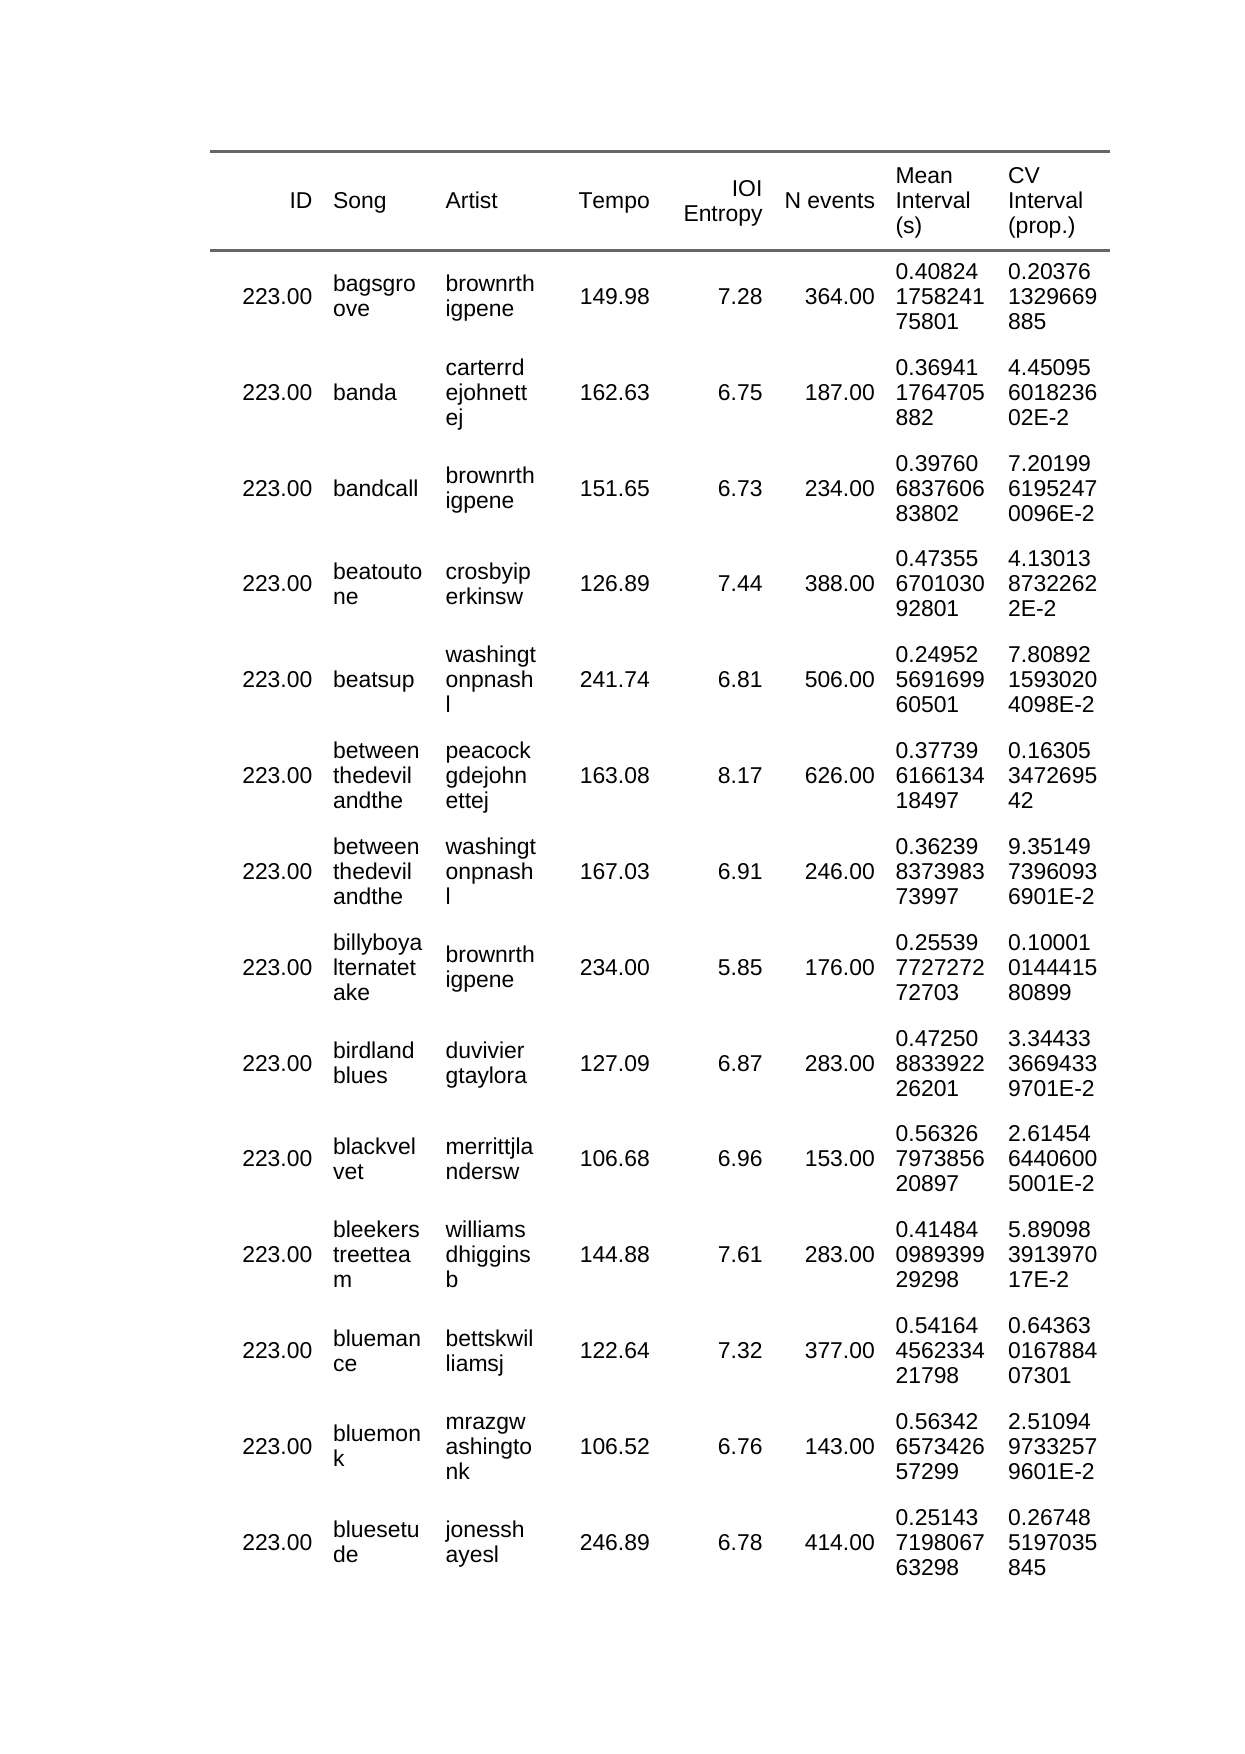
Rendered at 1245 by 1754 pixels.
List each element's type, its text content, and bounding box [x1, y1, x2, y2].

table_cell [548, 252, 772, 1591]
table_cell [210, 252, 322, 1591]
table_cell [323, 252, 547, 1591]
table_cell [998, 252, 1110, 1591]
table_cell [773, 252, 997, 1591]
table_header CV Interval (prop.) [998, 153, 1110, 249]
table_header Artist [435, 153, 547, 249]
table_header Mean Interval (s) [885, 153, 997, 249]
table_header N events [773, 153, 885, 249]
table_header IOI Entropy [660, 153, 772, 249]
table_header Tempo [548, 153, 660, 249]
table_header ID [210, 153, 322, 249]
table_header Song [323, 153, 435, 249]
